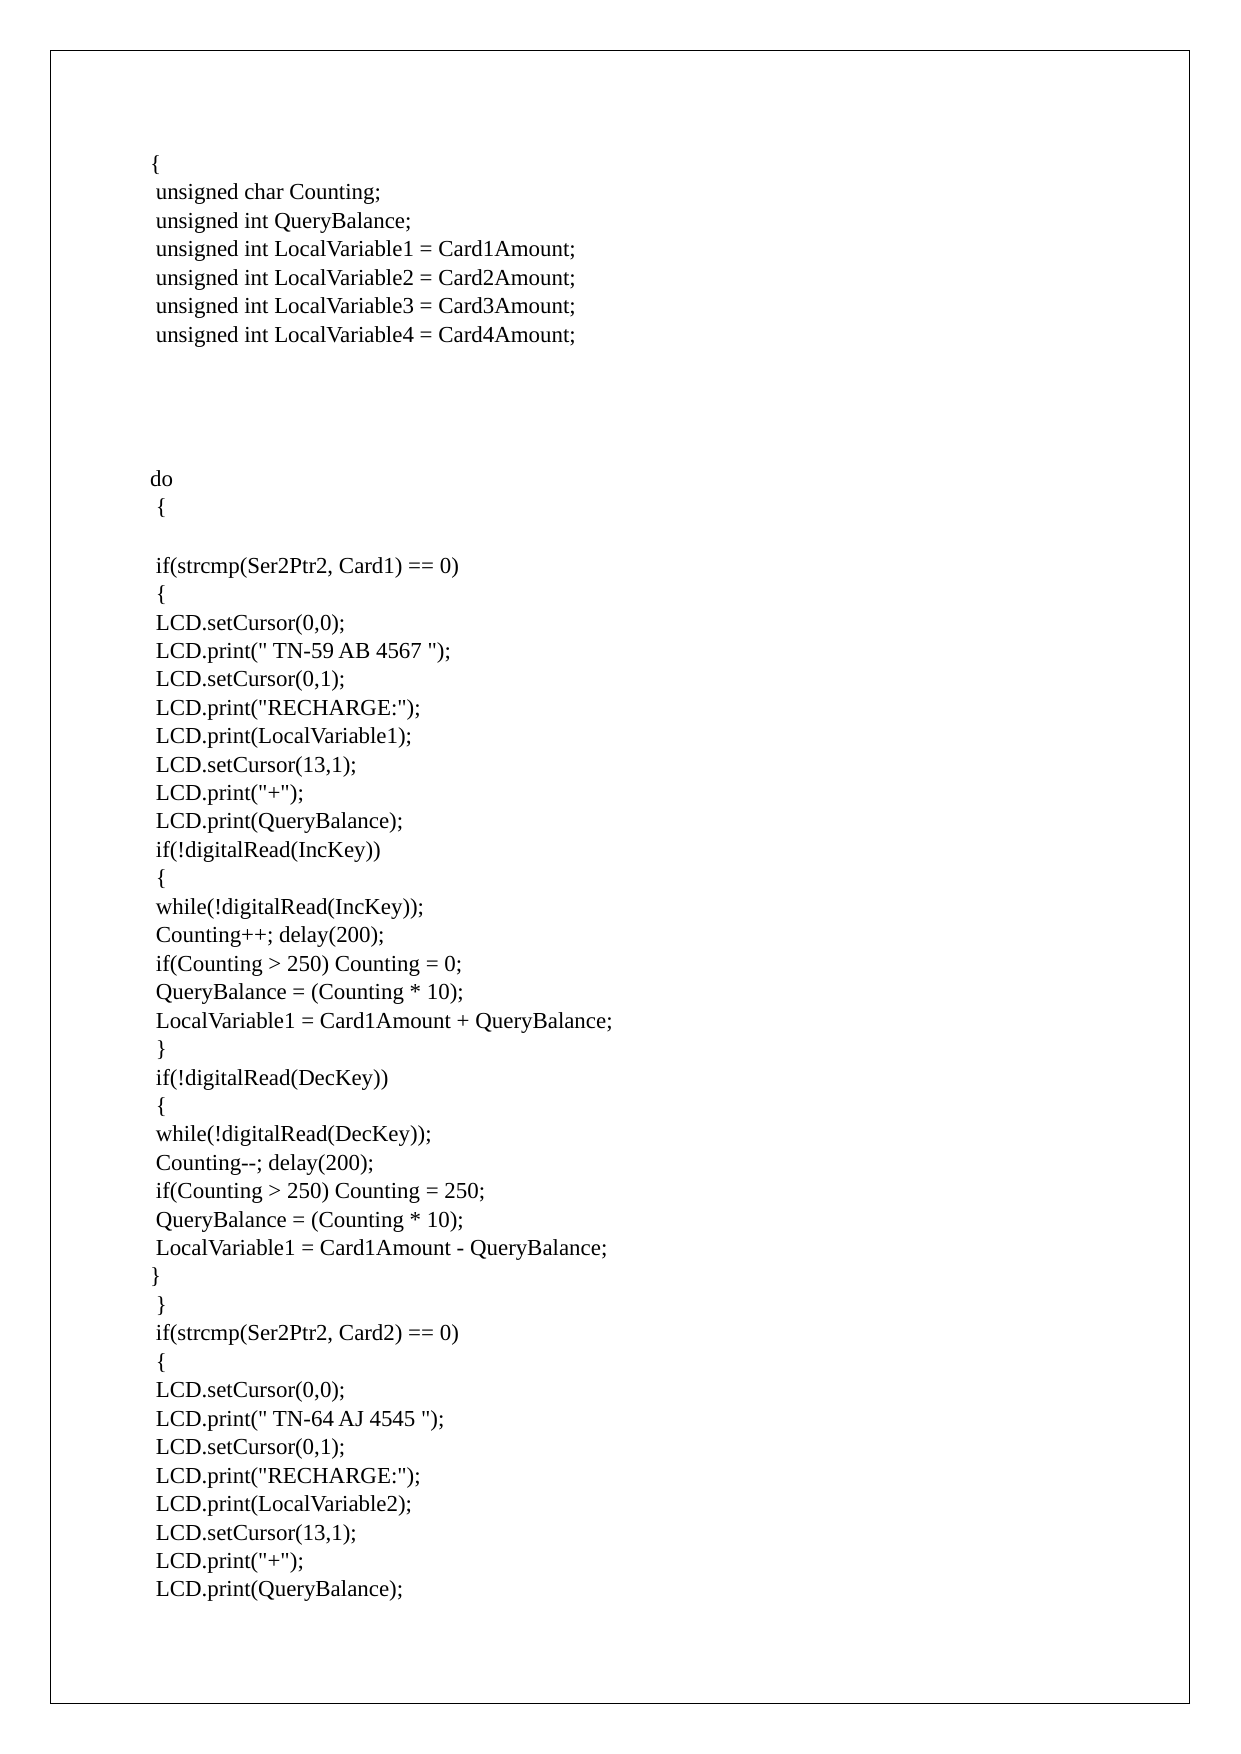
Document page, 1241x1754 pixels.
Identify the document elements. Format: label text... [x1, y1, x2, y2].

text LCD.setCursor(0,0); [150, 608, 1090, 635]
text Counting++; delay(200); [150, 921, 1090, 948]
text LocalVariable1 = Card1Amount - QueryBalance; [150, 1234, 1090, 1261]
text if(Counting > 250) Counting = 250; [150, 1177, 1090, 1204]
text { [150, 580, 1090, 606]
text } [150, 1035, 1090, 1061]
text LCD.print("+"); [150, 779, 1090, 806]
text { [150, 150, 1090, 176]
text if(!digitalRead(IncKey)) [150, 836, 1090, 862]
text LCD.print("RECHARGE:"); [150, 1462, 1090, 1488]
text QueryBalance = (Counting * 10); [150, 978, 1090, 1004]
text LCD.print("+"); [150, 1547, 1090, 1573]
text LCD.setCursor(13,1); [150, 751, 1090, 777]
text { [150, 1348, 1090, 1374]
text LCD.setCursor(13,1); [150, 1518, 1090, 1545]
text { [150, 864, 1090, 891]
text } [150, 1263, 1090, 1289]
text LCD.print(QueryBalance); [150, 1575, 1090, 1602]
text if(strcmp(Ser2Ptr2, Card2) == 0) [150, 1319, 1090, 1346]
text LCD.print(LocalVariable1); [150, 722, 1090, 749]
text unsigned int LocalVariable2 = Card2Amount; [150, 264, 1090, 290]
text LCD.setCursor(0,1); [150, 665, 1090, 692]
text } [150, 1291, 1090, 1317]
text Counting--; delay(200); [150, 1149, 1090, 1175]
text if(strcmp(Ser2Ptr2, Card1) == 0) [150, 552, 1090, 578]
text unsigned char Counting; [150, 178, 1090, 205]
text LocalVariable1 = Card1Amount + QueryBalance; [150, 1007, 1090, 1033]
text unsigned int LocalVariable1 = Card1Amount; [150, 235, 1090, 262]
text { [150, 1092, 1090, 1118]
text while(!digitalRead(DecKey)); [150, 1120, 1090, 1147]
text while(!digitalRead(IncKey)); [150, 893, 1090, 919]
text if(Counting > 250) Counting = 0; [150, 950, 1090, 976]
text { [150, 493, 1090, 519]
text unsigned int LocalVariable3 = Card3Amount; [150, 292, 1090, 318]
text LCD.print("RECHARGE:"); [150, 694, 1090, 720]
text LCD.print(LocalVariable2); [150, 1490, 1090, 1516]
text LCD.setCursor(0,1); [150, 1433, 1090, 1459]
text LCD.print(QueryBalance); [150, 808, 1090, 834]
text unsigned int QueryBalance; [150, 207, 1090, 233]
text QueryBalance = (Counting * 10); [150, 1206, 1090, 1232]
text if(!digitalRead(DecKey)) [150, 1063, 1090, 1090]
text LCD.print(" TN-64 AJ 4545 "); [150, 1405, 1090, 1431]
text LCD.print(" TN-59 AB 4567 "); [150, 637, 1090, 663]
text LCD.setCursor(0,0); [150, 1376, 1090, 1403]
text do [150, 464, 1090, 491]
text unsigned int LocalVariable4 = Card4Amount; [150, 321, 1090, 347]
